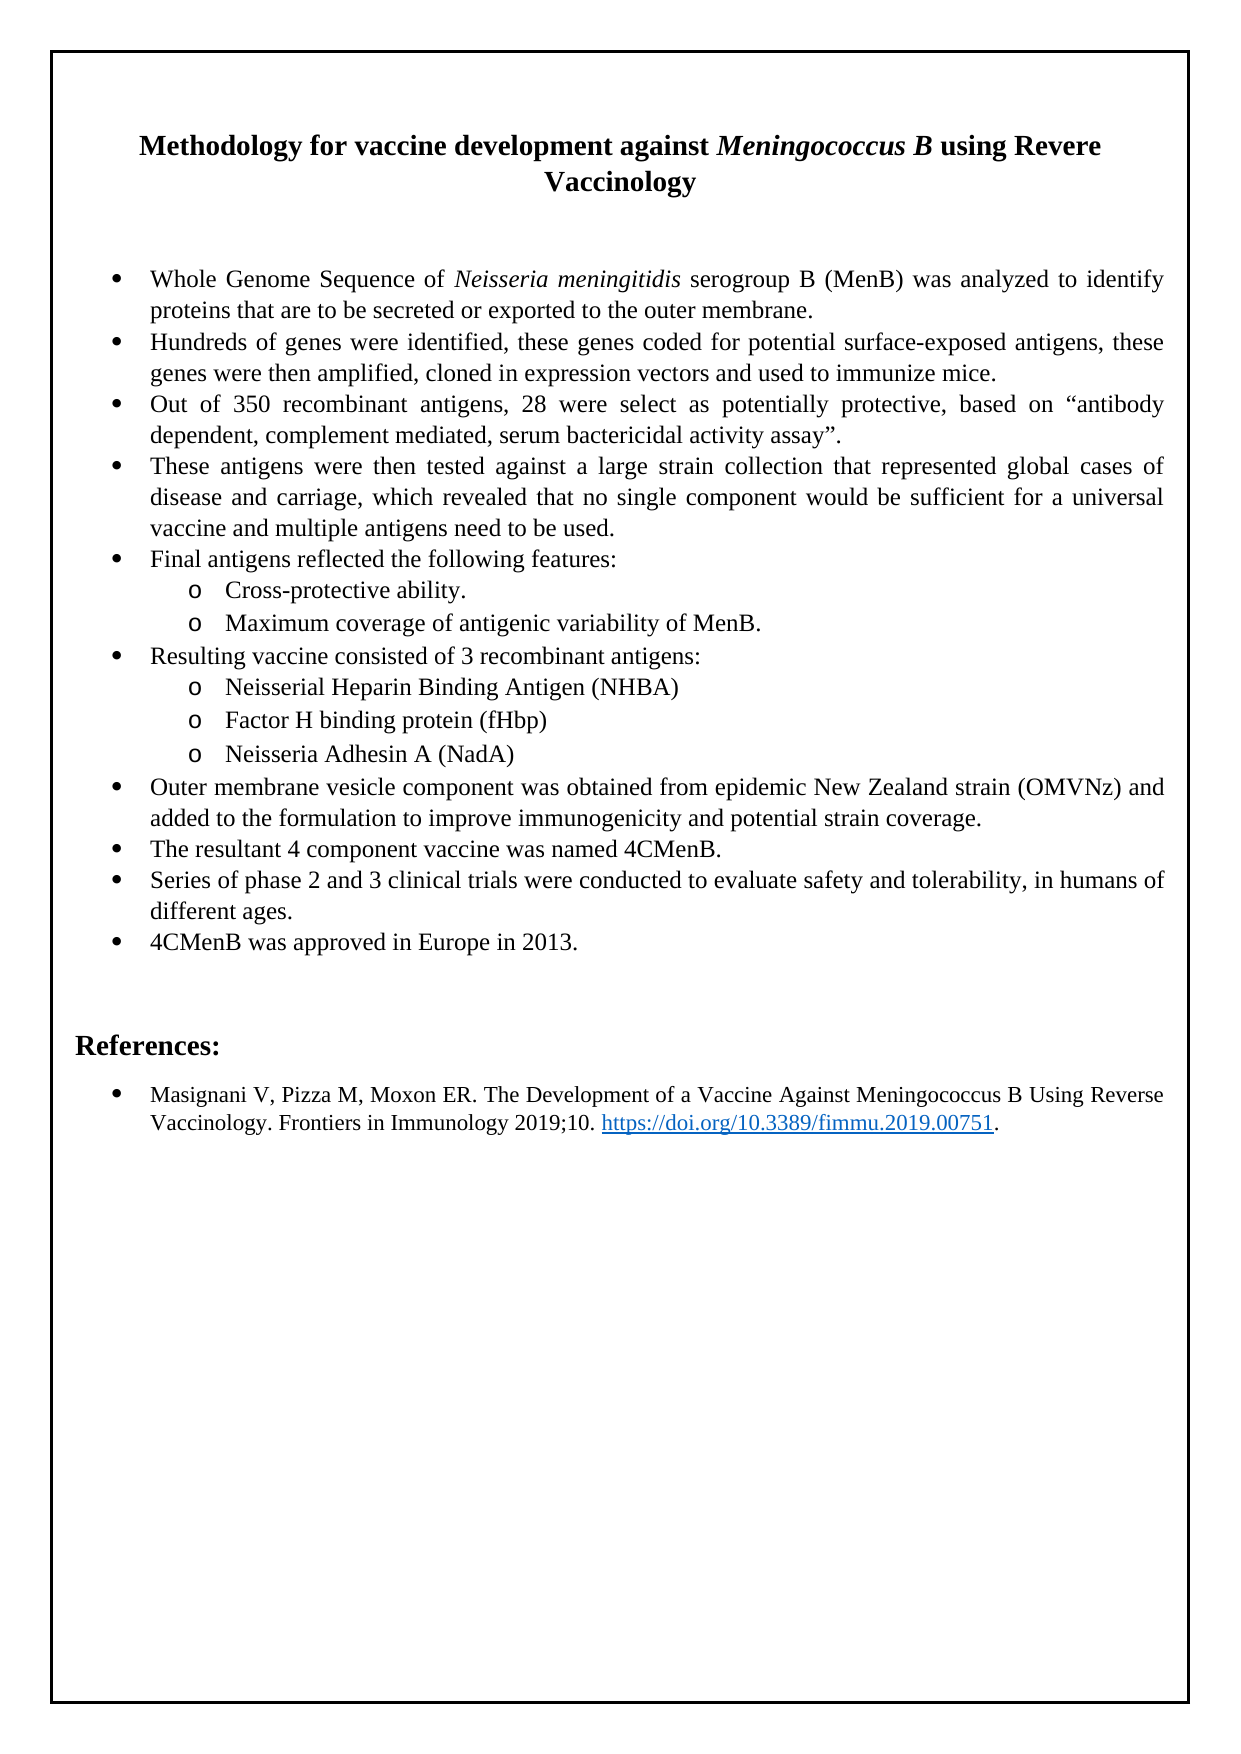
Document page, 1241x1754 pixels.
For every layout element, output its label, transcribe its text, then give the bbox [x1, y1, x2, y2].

text Methodology for vaccine development against Meningococcus B using Revere Vaccinology [75, 128, 1165, 197]
list Neisseria Adhesin A (NadA) [187, 739, 1165, 770]
list Final antigens reflected the following features: [112, 544, 1165, 573]
list These antigens were then tested against a large strain collection that represented global cases of disease and carriage, which revealed that no single component would be sufficient for a universal vaccine and multiple antigens need to be used. [112, 451, 1165, 542]
list Factor H binding protein (fHbp) [187, 706, 1165, 736]
list Out of 350 recombinant antigens, 28 were select as potentially protective, based on “antibody dependent, complement mediated, serum bactericidal activity assay”. [112, 389, 1165, 448]
list 4CMenB was approved in Europe in 2013. [112, 927, 1165, 956]
list Maximum coverage of antigenic variability of MenB. [187, 608, 1165, 639]
list Whole Genome Sequence of Neisseria meningitidis serogroup B (MenB) was analyzed to identify proteins that are to be secreted or exported to the outer membrane. [112, 264, 1165, 324]
list Hundreds of genes were identified, these genes coded for potential surface-exposed antigens, these genes were then amplified, cloned in expression vectors and used to immunize mice. [112, 327, 1165, 386]
list Resulting vaccine consisted of 3 recombinant antigens: [112, 641, 1165, 670]
list Neisserial Heparin Binding Antigen (NHBA) [187, 672, 1165, 703]
list Masignani V, Pizza M, Moxon ER. The Development of a Vaccine Against Meningococcus B Using Reverse Vaccinology. Frontiers in Immunology 2019;10. https://doi.org/10.3389/fimmu.2019.00751. [112, 1081, 1165, 1136]
list Outer membrane vesicle component was obtained from epidemic New Zealand strain (OMVNz) and added to the formulation to improve immunogenicity and potential strain coverage. [112, 772, 1165, 832]
list The resultant 4 component vaccine was named 4CMenB. [112, 834, 1165, 863]
list Series of phase 2 and 3 clinical trials were conducted to evaluate safety and tolerability, in humans of different ages. [112, 865, 1165, 925]
text References: [75, 1028, 1165, 1061]
list Cross-protective ability. [187, 575, 1165, 606]
